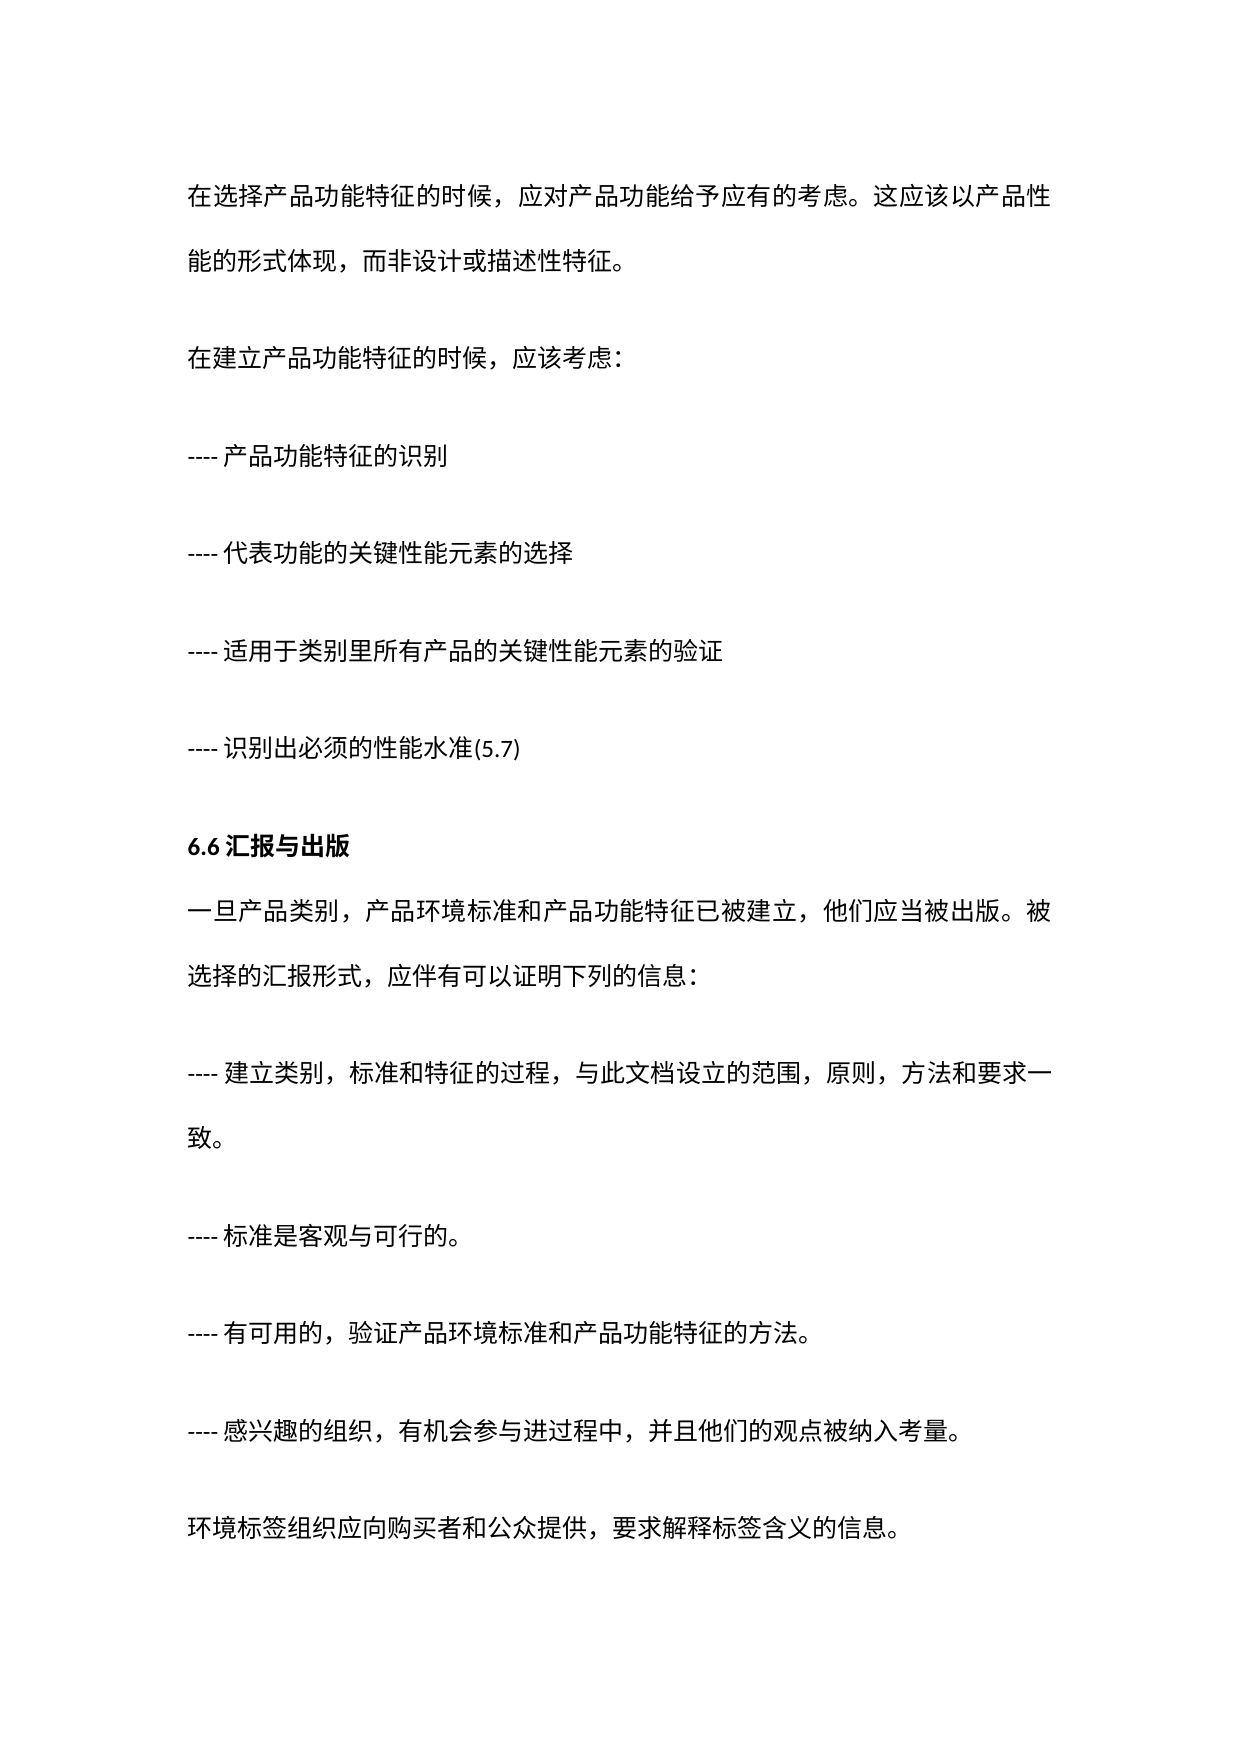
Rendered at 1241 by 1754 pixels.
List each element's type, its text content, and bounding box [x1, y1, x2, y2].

text ---- 代表功能的关键性能元素的选择 [187, 519, 1053, 584]
text ---- 有可用的，验证产品环境标准和产品功能特征的方法。 [187, 1299, 1053, 1364]
text 一旦产品类别，产品环境标准和产品功能特征已被建立，他们应当被出版。被选择的汇报形式，应伴有可以证明下列的信息： [187, 877, 1053, 1007]
text ---- 适用于类别里所有产品的关键性能元素的验证 [187, 617, 1053, 682]
text 在选择产品功能特征的时候，应对产品功能给予应有的考虑。这应该以产品性能的形式体现，而非设计或描述性特征。 [187, 162, 1053, 292]
text ---- 产品功能特征的识别 [187, 422, 1053, 487]
text 环境标签组织应向购买者和公众提供，要求解释标签含义的信息。 [187, 1494, 1053, 1559]
text 6.6 汇报与出版 [187, 812, 1053, 877]
text ---- 建立类别，标准和特征的过程，与此文档设立的范围，原则，方法和要求一致。 [187, 1039, 1053, 1169]
text ---- 识别出必须的性能水准(5.7) [187, 714, 1053, 779]
text ---- 标准是客观与可行的。 [187, 1202, 1053, 1267]
text 在建立产品功能特征的时候，应该考虑： [187, 324, 1053, 389]
text ---- 感兴趣的组织，有机会参与进过程中，并且他们的观点被纳入考量。 [187, 1397, 1053, 1462]
